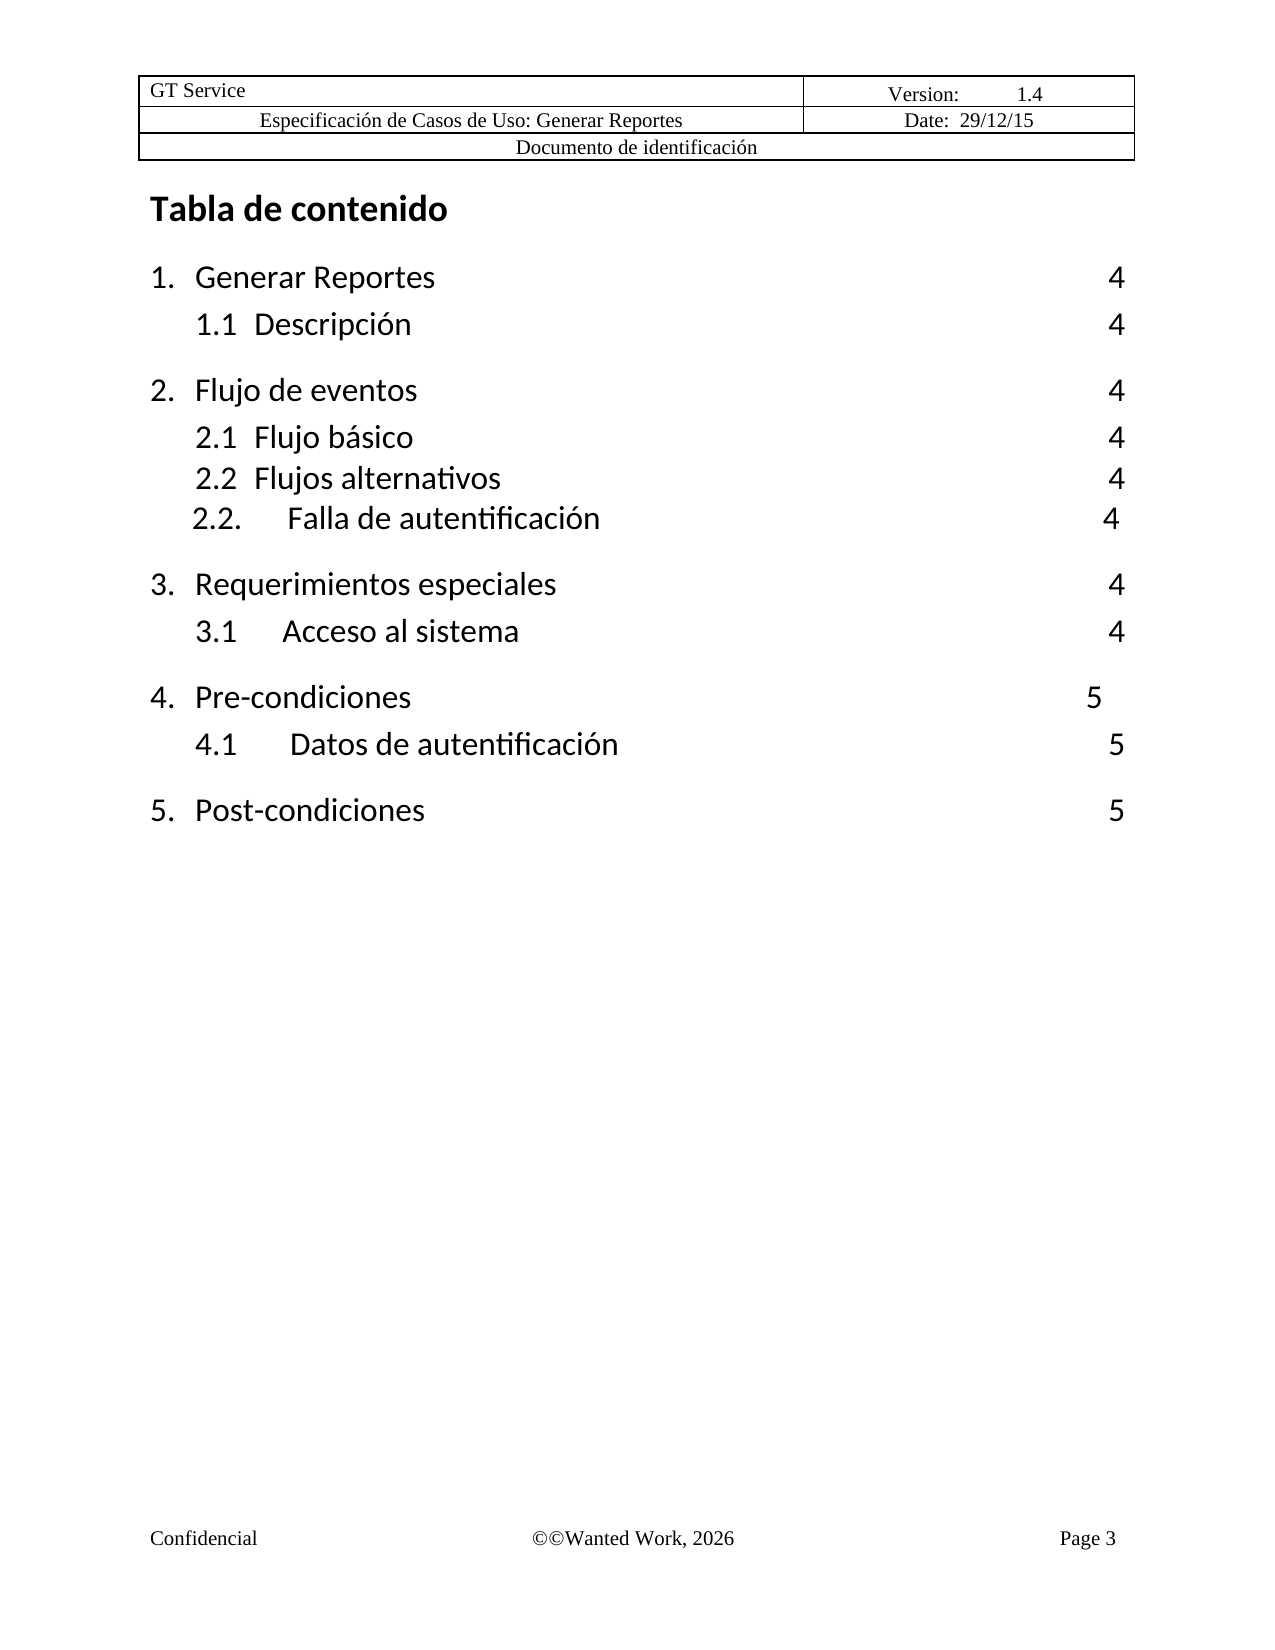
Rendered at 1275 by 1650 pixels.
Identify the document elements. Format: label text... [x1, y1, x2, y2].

title Tabla de contenido [150, 185, 1125, 231]
text 2. Flujo de eventos 4 [150, 369, 1050, 410]
text 3.1 Acceso al sistema 4 [195, 610, 1050, 651]
text 5. Post-condiciones 5 [150, 788, 1050, 829]
text 3. Requerimientos especiales 4 [150, 563, 1050, 604]
text 2.2. Falla de autentificación 4 [192, 497, 1125, 538]
text 4. Pre-condiciones 5 [150, 676, 1050, 717]
text 1.1 Descripción 4 [195, 303, 1050, 344]
text 2.1 Flujo básico 4 [195, 416, 1050, 457]
text 4.1 Datos de autentificación 5 [195, 723, 1050, 763]
text 2.2 Flujos alternativos 4 [195, 457, 1050, 497]
text 1. Generar Reportes 4 [150, 256, 1050, 297]
